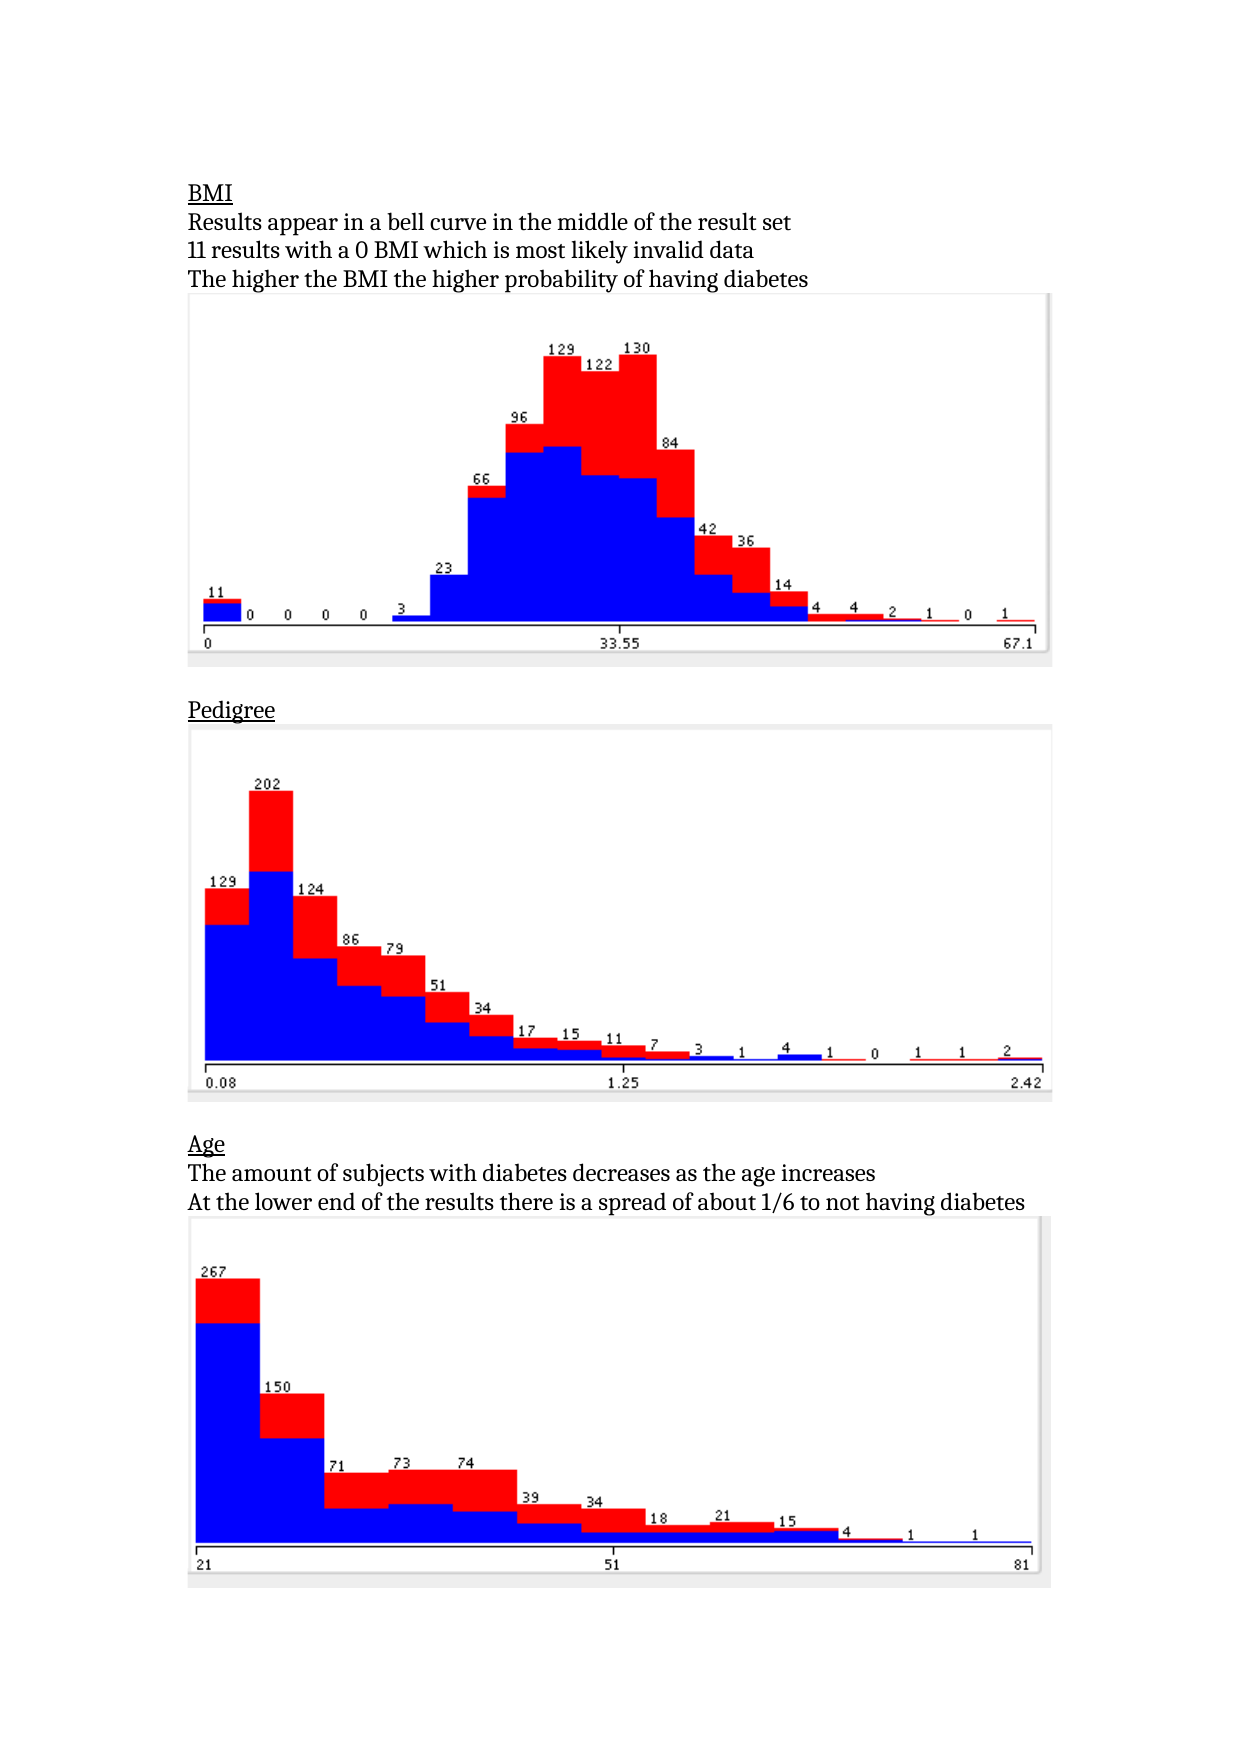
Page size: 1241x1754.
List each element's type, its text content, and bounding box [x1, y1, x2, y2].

text Results appear in a bell curve in the middle of the result set [187, 207, 1053, 236]
text The amount of subjects with diabetes decreases as the age increases [187, 1159, 1053, 1187]
text BMI [187, 179, 1053, 207]
text 11 results with a 0 BMI which is most likely invalid data [187, 236, 1053, 265]
picture [187, 293, 1053, 667]
text At the lower end of the results there is a spread of about 1/6 to not having diabetes [187, 1187, 1053, 1216]
text Age [187, 1130, 1053, 1159]
picture [187, 1216, 1051, 1588]
picture [187, 724, 1053, 1102]
text The higher the BMI the higher probability of having diabetes [187, 265, 1053, 293]
text Pedigree [187, 696, 1053, 724]
